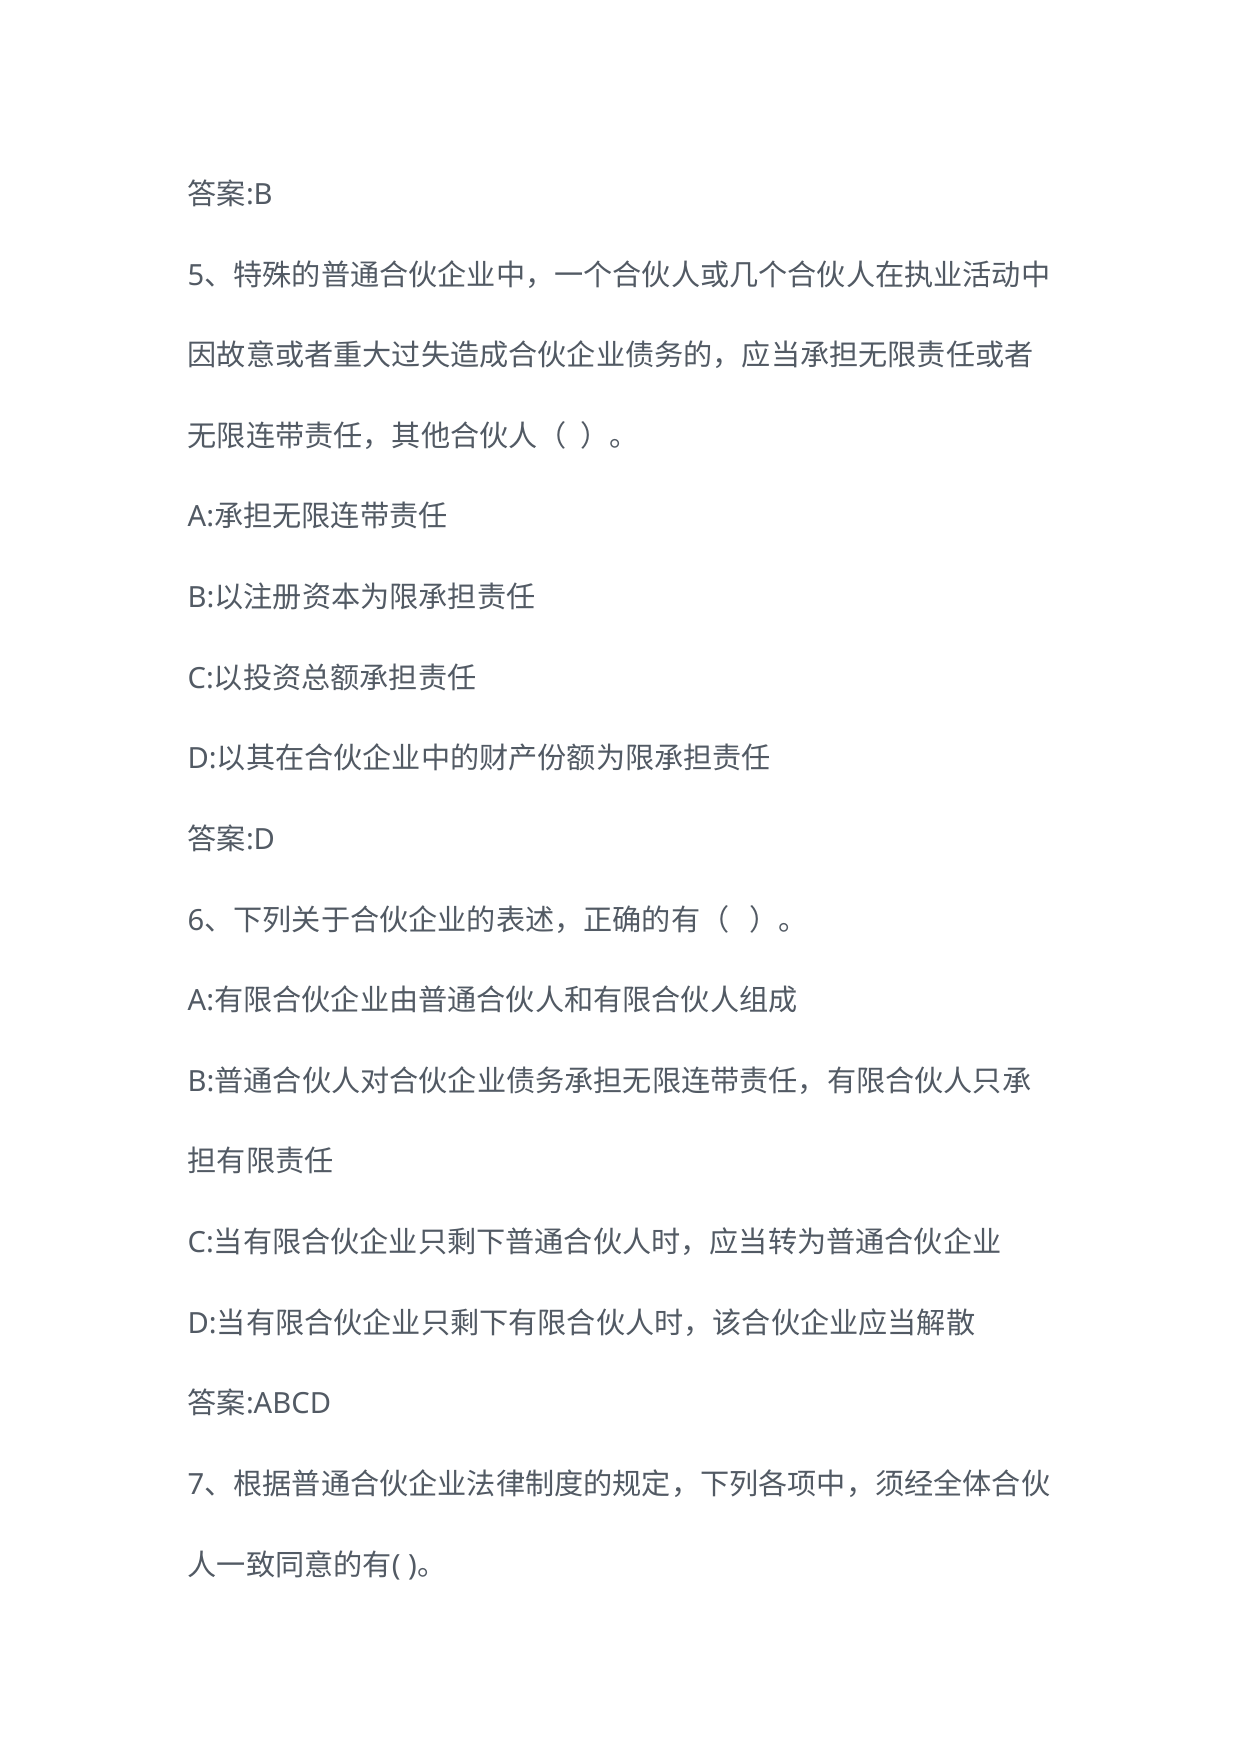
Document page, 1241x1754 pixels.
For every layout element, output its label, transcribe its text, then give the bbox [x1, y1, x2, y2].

text 7、根据普通合伙企业法律制度的规定，下列各项中，须经全体合伙人一致同意的有( )。 [187, 1441, 1053, 1603]
text A:承担无限连带责任 [187, 474, 1053, 554]
text 5、特殊的普通合伙企业中，一个合伙人或几个合伙人在执业活动中因故意或者重大过失造成合伙企业债务的，应当承担无限责任或者无限连带责任，其他合伙人（ ）。 [187, 232, 1053, 474]
text C:当有限合伙企业只剩下普通合伙人时，应当转为普通合伙企业 [187, 1199, 1053, 1280]
text B:以注册资本为限承担责任 [187, 554, 1053, 635]
text D:以其在合伙企业中的财产份额为限承担责任 [187, 716, 1053, 796]
text A:有限合伙企业由普通合伙人和有限合伙人组成 [187, 958, 1053, 1038]
text 答案:D [187, 796, 1053, 877]
text 答案:ABCD [187, 1361, 1053, 1441]
text B:普通合伙人对合伙企业债务承担无限连带责任，有限合伙人只承担有限责任 [187, 1038, 1053, 1199]
text D:当有限合伙企业只剩下有限合伙人时，该合伙企业应当解散 [187, 1280, 1053, 1361]
text 答案:B [187, 151, 1053, 232]
text 6、下列关于合伙企业的表述，正确的有（ ）。 [187, 877, 1053, 958]
text C:以投资总额承担责任 [187, 635, 1053, 716]
